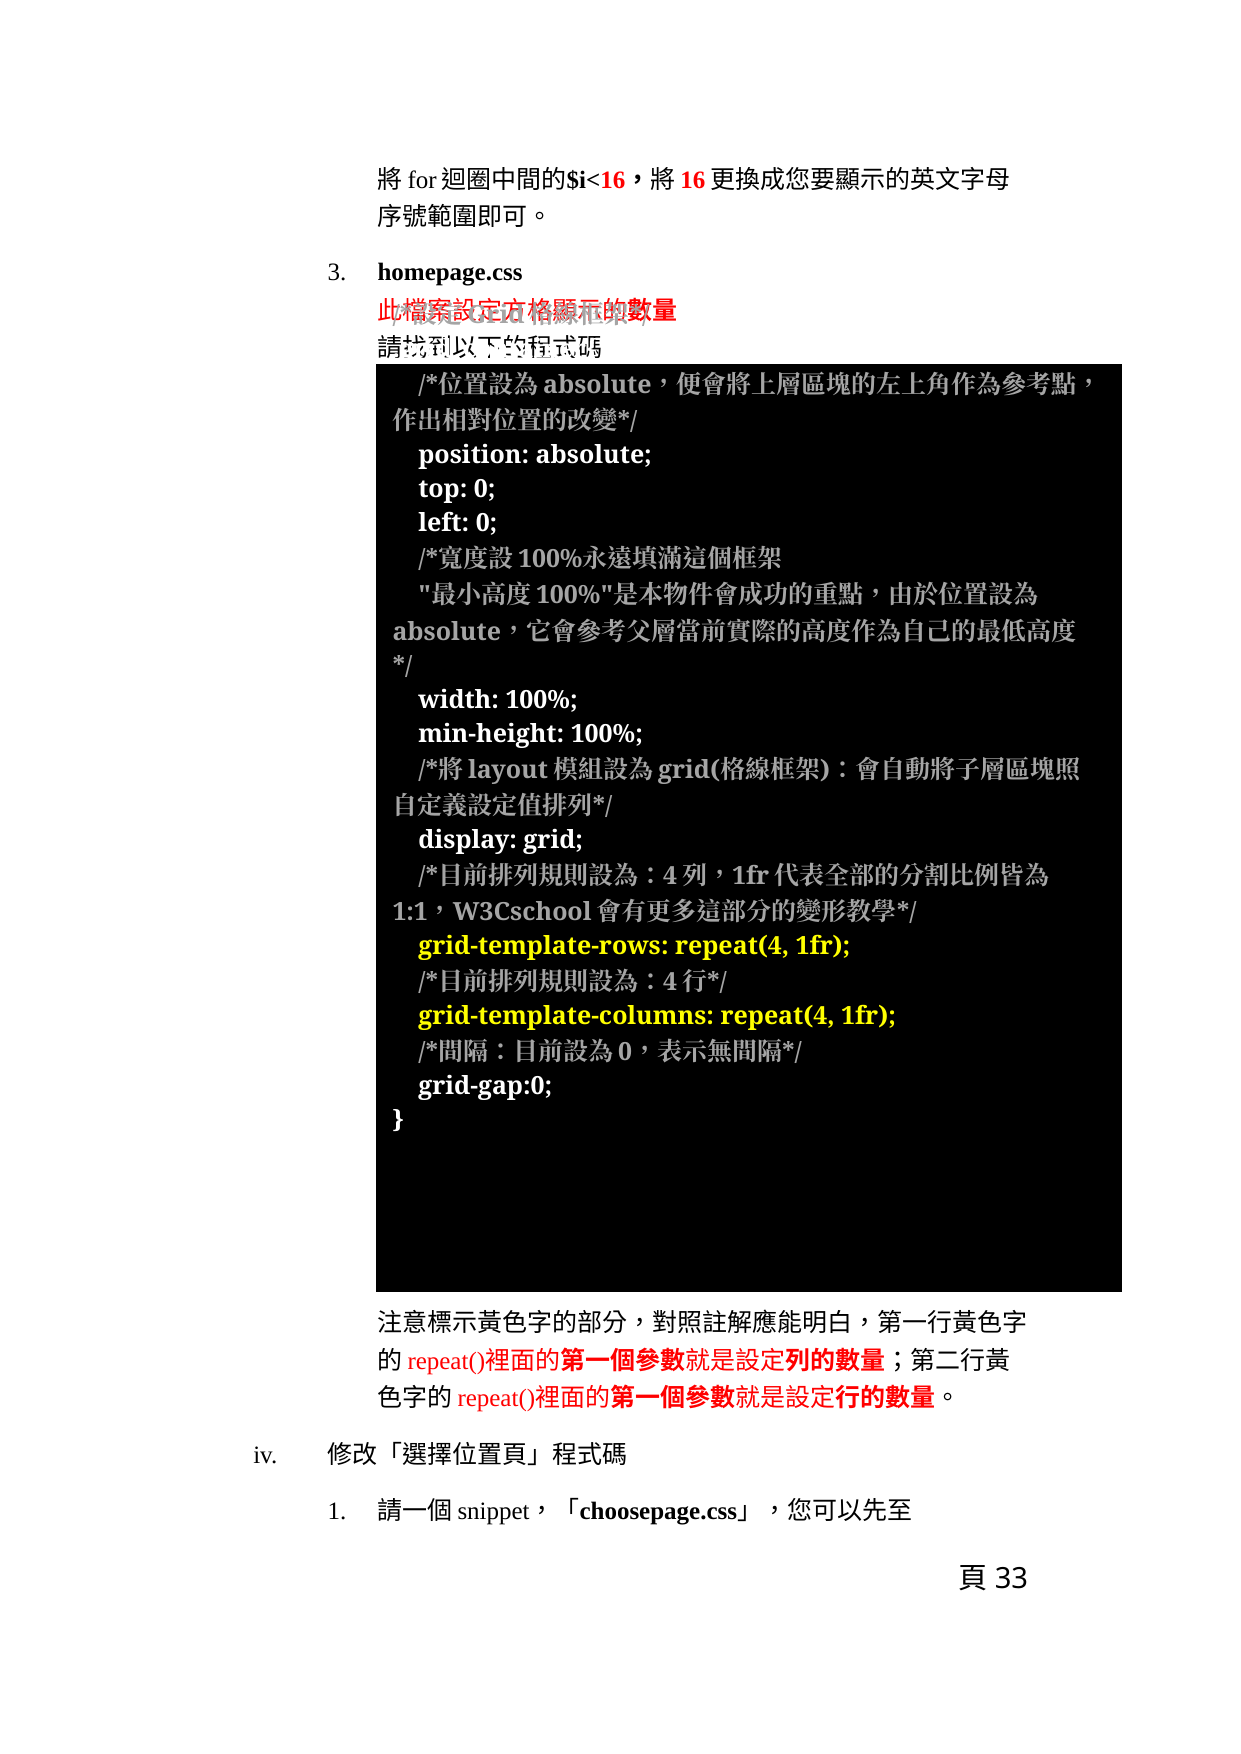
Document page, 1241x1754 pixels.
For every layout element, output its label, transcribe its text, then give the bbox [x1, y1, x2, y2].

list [327, 1490, 1028, 1527]
list homepage.css 此檔案設定方格顯示的數量 請找到以下的程式碼 注意標示黃色字的部分，對照註解應能明白，第一行黃色字的repeat()裡面的第一個參數就是設定列的數量；第二行黃色字的repeat()裡面的第一個參數就是設定行的數量。 [327, 252, 1028, 1415]
list 修改「選擇位置頁」程式碼 [277, 1433, 1028, 1471]
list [327, 158, 1028, 233]
